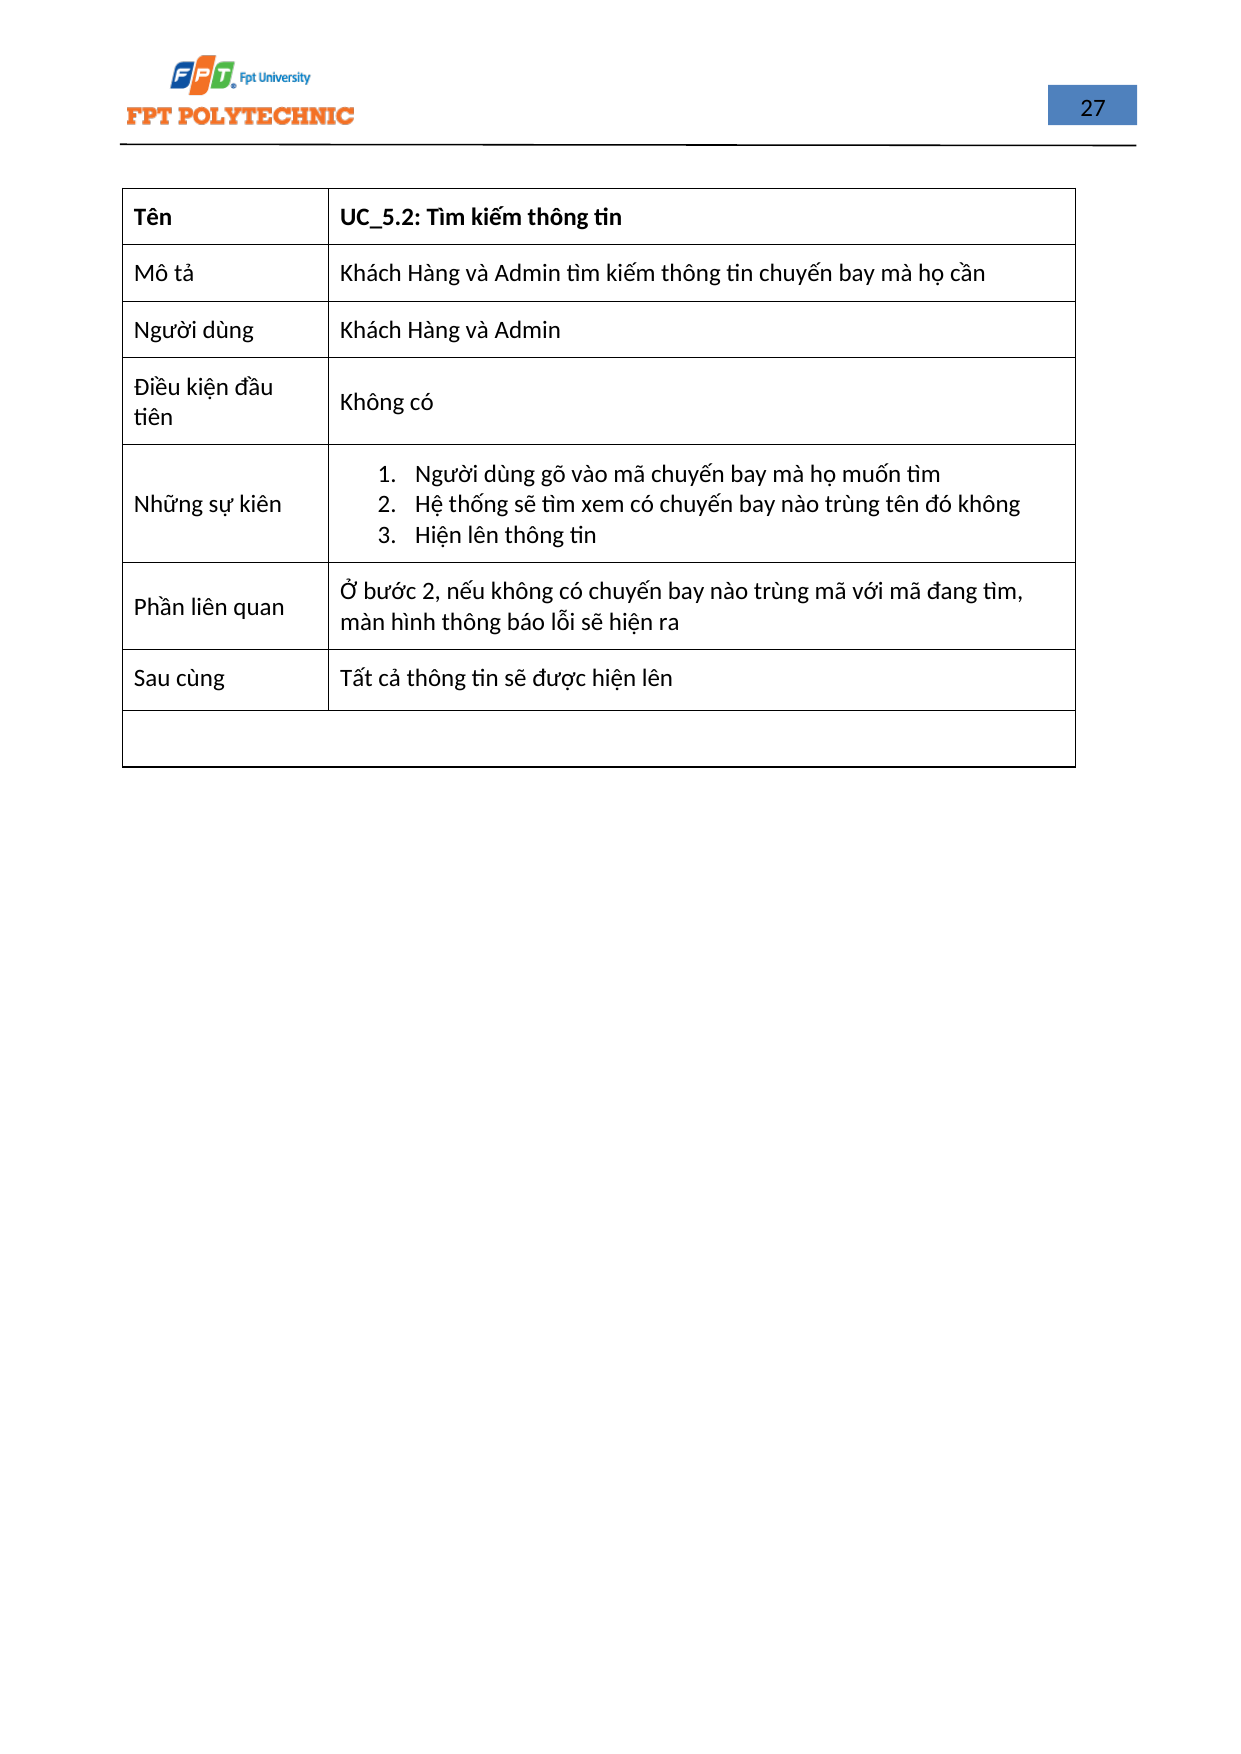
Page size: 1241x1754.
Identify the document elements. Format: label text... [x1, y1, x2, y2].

table_cell Phần liên quan [123, 563, 328, 649]
table_cell Khách Hàng và Admin tìm kiếm thông tin chuyến bay mà họ cần [329, 245, 1075, 301]
table_header Tên [123, 189, 328, 244]
table_cell Mô tả [123, 245, 328, 301]
table_cell Không có [329, 358, 1075, 444]
table_cell Điều kiện đầu tiên [123, 358, 328, 444]
table_cell Ở bước 2, nếu không có chuyến bay nào trùng mã với mã đang tìm, màn hình thông báo lỗi sẽ hiện ra [329, 563, 1075, 649]
table_cell Những sự kiên [123, 445, 328, 562]
picture [120, 50, 369, 134]
table_cell [123, 711, 1075, 766]
table_cell Người dùng [123, 302, 328, 357]
table_cell Khách Hàng và Admin [329, 302, 1075, 357]
table_cell Người dùng gõ vào mã chuyến bay mà họ muốn tìm Hệ thống sẽ tìm xem có chuyến bay nào trùng tên đó không Hiện lên thông tin [329, 445, 1075, 562]
table_header UC_5.2: Tìm kiếm thông tin [329, 189, 1075, 244]
table_cell Sau cùng [123, 650, 328, 710]
table_cell Tất cả thông tin sẽ được hiện lên [329, 650, 1075, 710]
